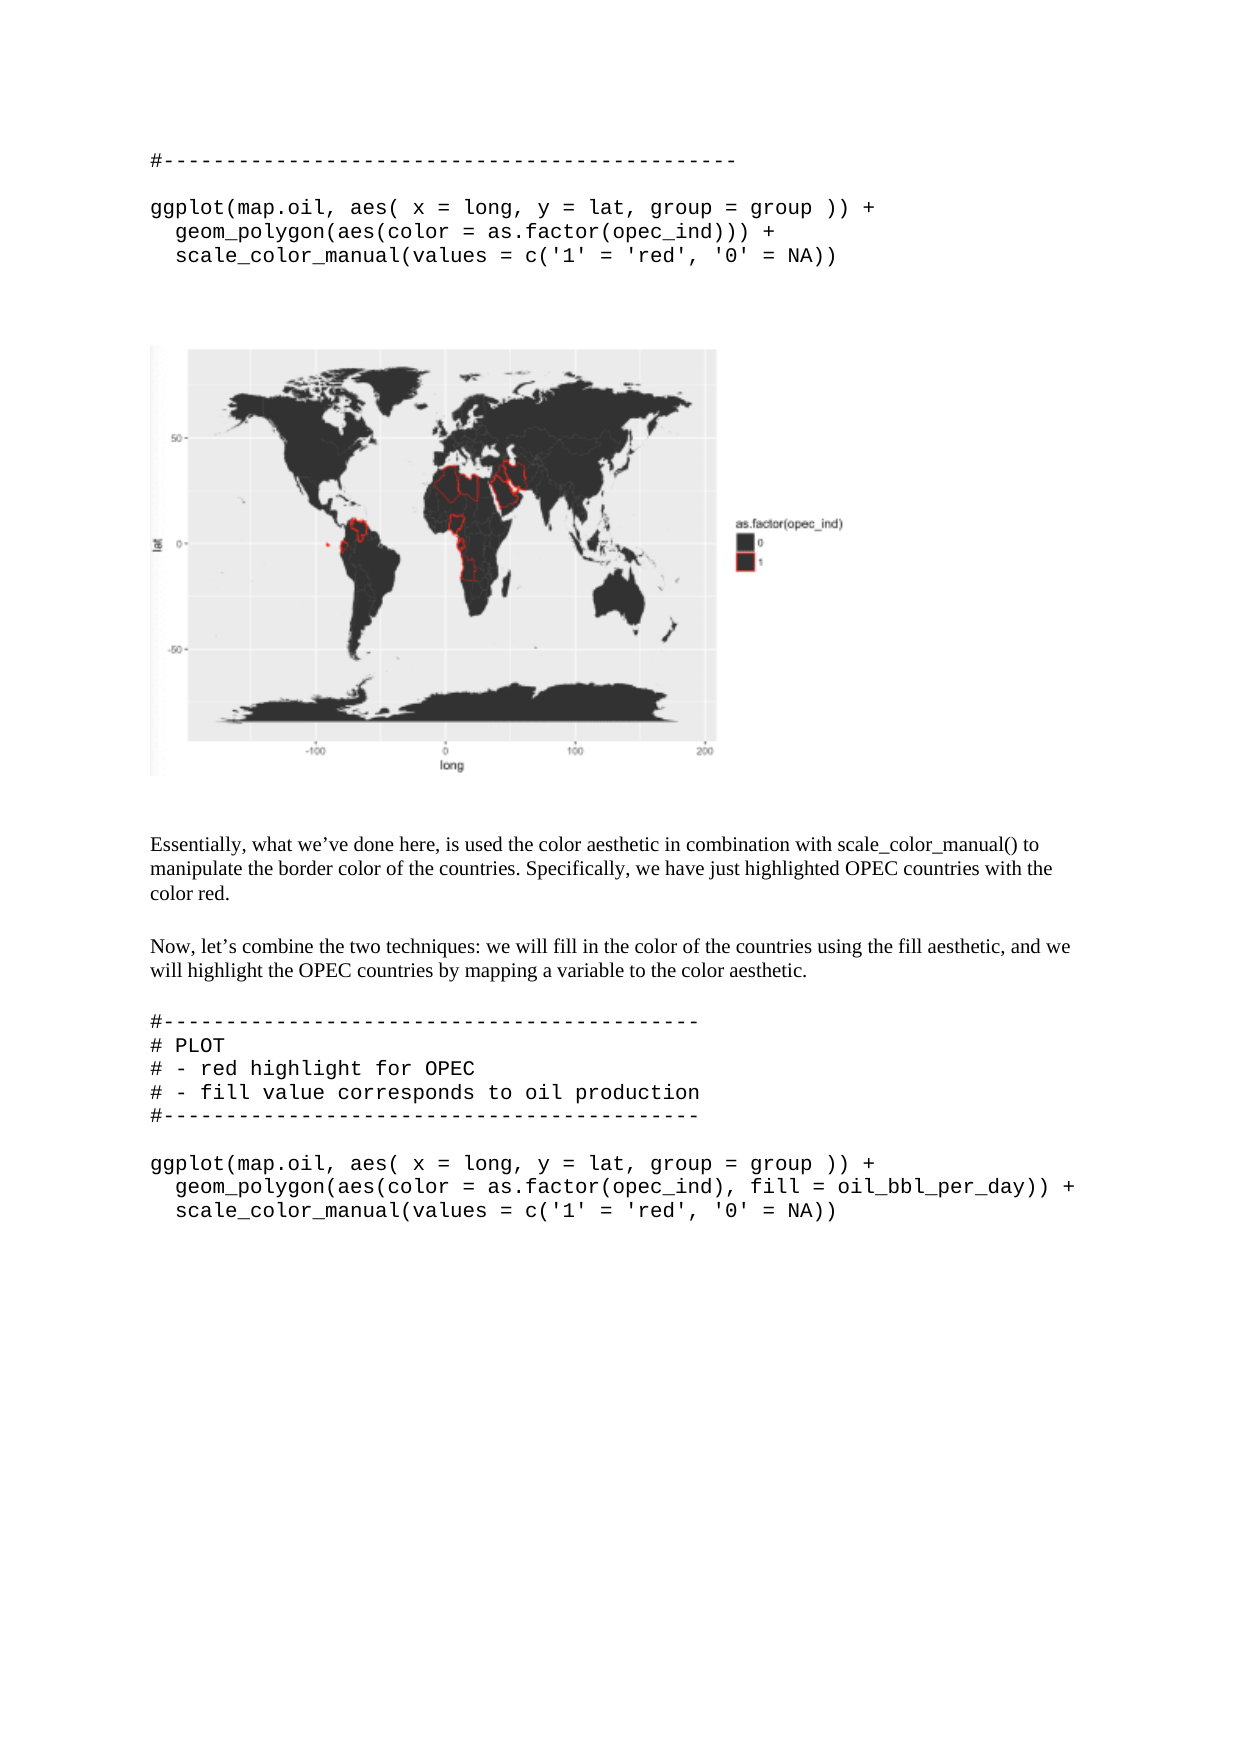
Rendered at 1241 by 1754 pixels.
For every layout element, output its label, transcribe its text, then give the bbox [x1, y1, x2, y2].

text # PLOT [150, 1034, 1090, 1058]
text geom_polygon(aes(color = as.factor(opec_ind))) + [150, 221, 1090, 244]
text #------------------------------------------- [150, 1106, 1090, 1129]
text # - fill value corresponds to oil production [150, 1082, 1090, 1106]
text ggplot(map.oil, aes( x = long, y = lat, group = group )) + [150, 1153, 1090, 1176]
text scale_color_manual(values = c('1' = 'red', '0' = NA)) [150, 1200, 1090, 1224]
text Essentially, what we’ve done here, is used the color aesthetic in combination with scale_color_manual() to manipulate the border color of the countries. Specifically, we have just highlighted OPEC countries with the color red. [150, 832, 1090, 904]
text scale_color_manual(values = c('1' = 'red', '0' = NA)) [150, 244, 1090, 268]
text #------------------------------------------- [150, 1011, 1090, 1034]
text Now, let’s combine the two techniques: we will fill in the color of the countries using the fill aesthetic, and we will highlight the OPEC countries by mapping a variable to the color aesthetic. [150, 934, 1090, 982]
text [150, 150, 1090, 174]
picture [150, 345, 852, 776]
text # - red highlight for OPEC [150, 1058, 1090, 1082]
text ggplot(map.oil, aes( x = long, y = lat, group = group )) + [150, 197, 1090, 221]
text geom_polygon(aes(color = as.factor(opec_ind), fill = oil_bbl_per_day)) + [150, 1176, 1090, 1200]
